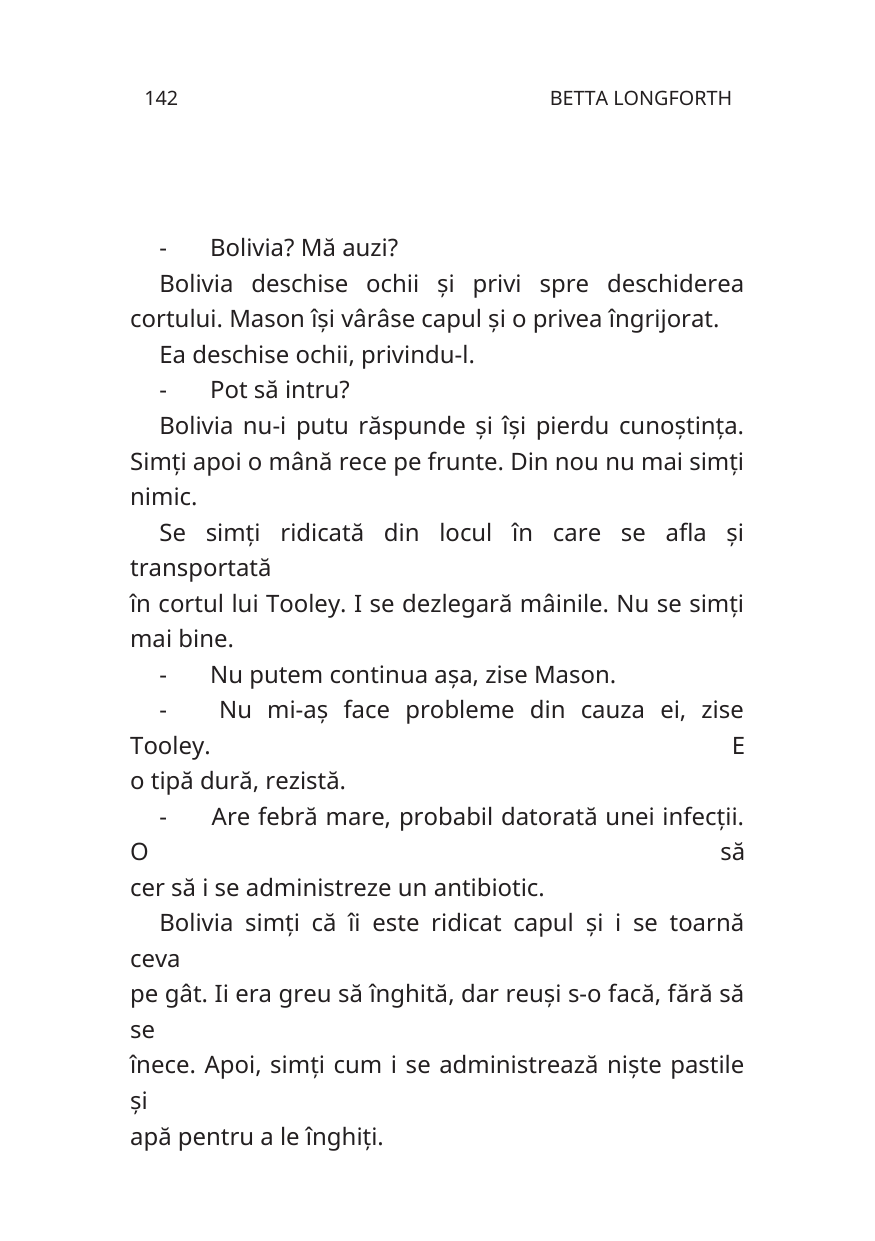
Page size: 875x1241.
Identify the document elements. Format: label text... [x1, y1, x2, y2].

list Are febră mare, probabil datorată unei infecţii. O să cer să i se administreze un antibiotic. [130, 797, 745, 903]
list Nu mi-aş face probleme din cauza ei, zise Tooley. E o tipă dură, rezistă. [130, 690, 745, 797]
text Bolivia nu-i putu răspunde şi îşi pierdu cunoştinţa. Simţi apoi o mână rece pe frunte. Din nou nu mai simţi nimic. [130, 406, 745, 513]
list Pot să intru? [130, 371, 747, 406]
text Bolivia simţi că îi este ridicat capul şi i se toarnă ceva pe gât. Ii era greu să înghită, dar reuşi s-o facă, fără să se înece. Apoi, simţi cum i se administrează nişte pastile şi apă pentru a le înghiţi. [130, 903, 745, 1152]
text Ea deschise ochii, privindu-l. [130, 335, 747, 371]
list Nu putem continua aşa, zise Mason. [130, 655, 747, 690]
text Se simţi ridicată din locul în care se afla şi transportată în cortul lui Tooley. I se dezlegară mâinile. Nu se simţi mai bine. [130, 513, 745, 655]
text Bolivia deschise ochii şi privi spre deschiderea cortului. Mason îşi vârâse capul şi o privea îngrijorat. [130, 264, 745, 335]
list Bolivia? Mă auzi? [130, 228, 747, 264]
